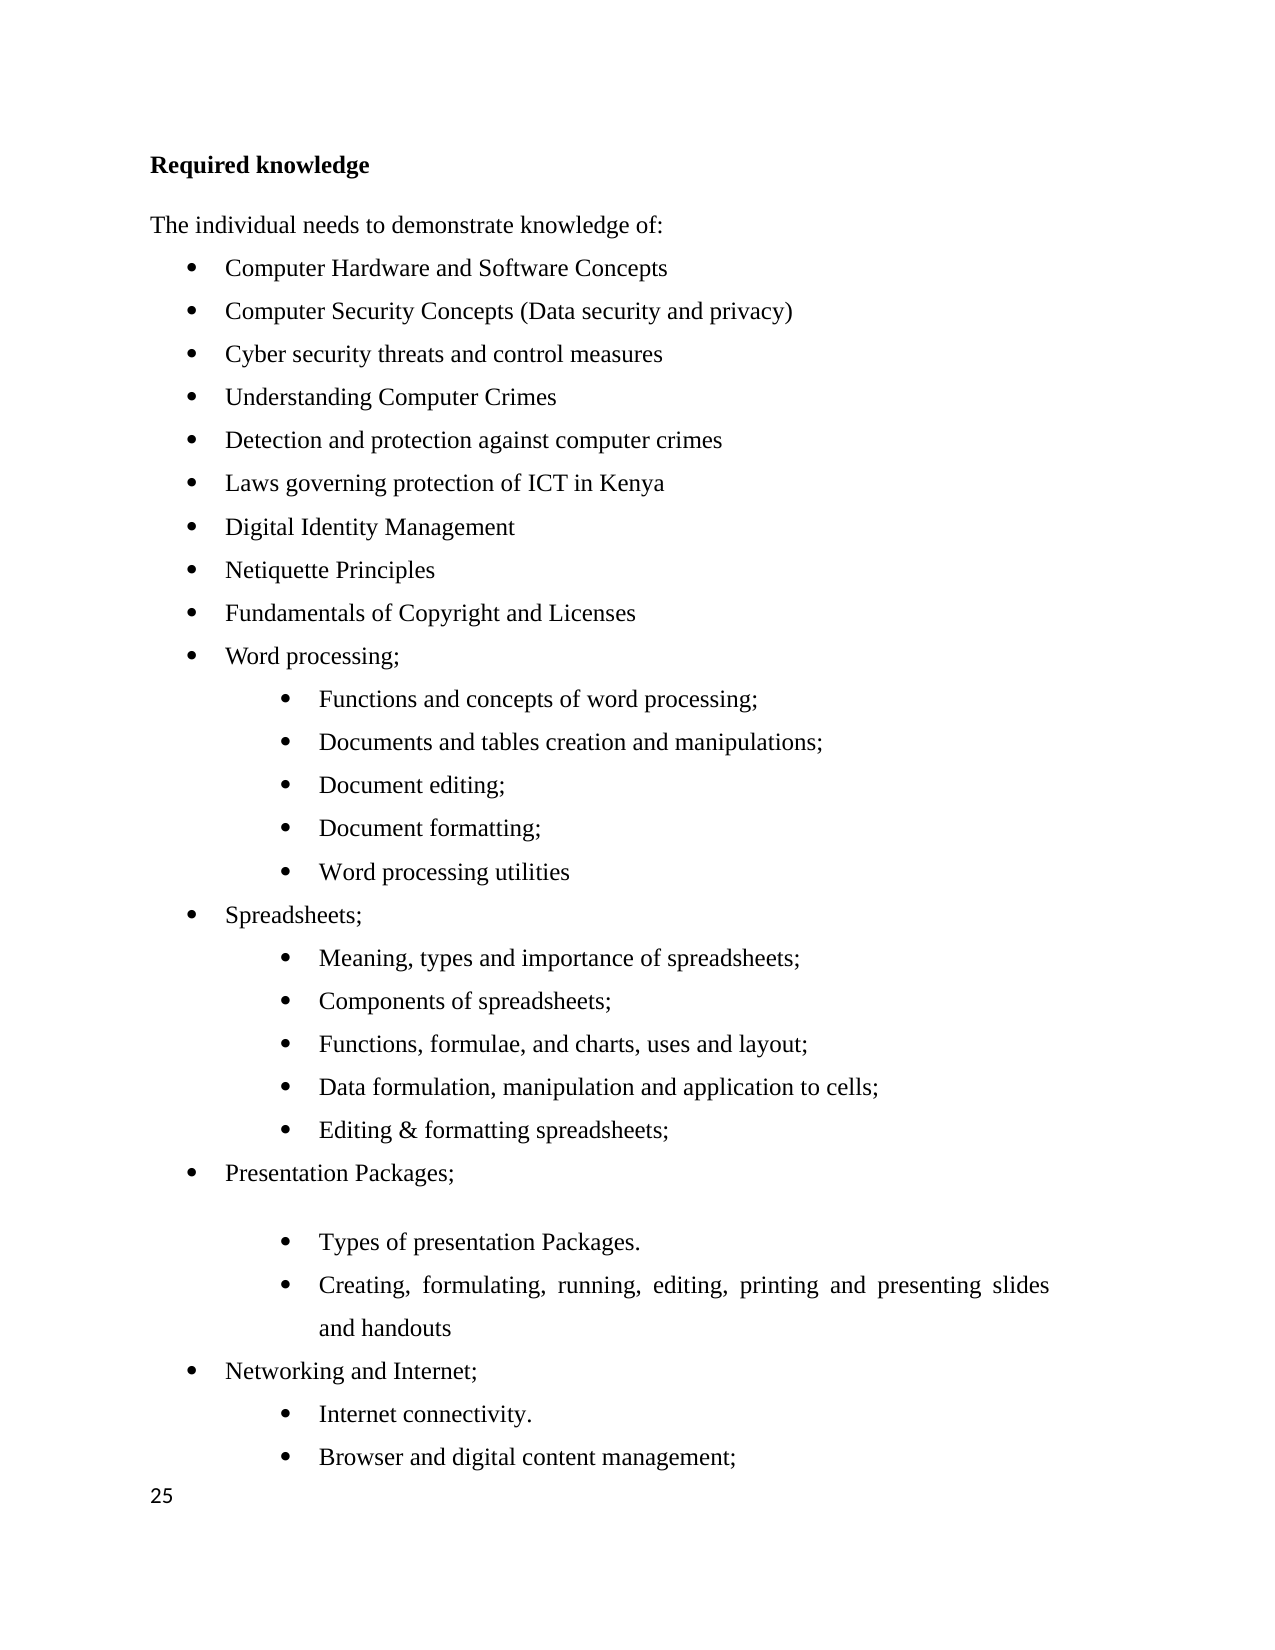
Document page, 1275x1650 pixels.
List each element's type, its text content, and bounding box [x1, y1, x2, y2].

list Document editing; [281, 770, 1050, 799]
list Networking and Internet; [187, 1356, 1050, 1385]
list Presentation Packages; [187, 1158, 1050, 1187]
list Fundamentals of Copyright and Licenses [187, 598, 1050, 627]
list Editing & formatting spreadsheets; [281, 1115, 1050, 1144]
list Documents and tables creation and manipulations; [281, 727, 1050, 756]
list Functions, formulae, and charts, uses and layout; [281, 1029, 1050, 1058]
text The individual needs to demonstrate knowledge of: [150, 210, 1050, 238]
list Components of spreadsheets; [281, 986, 1050, 1015]
list Browser and digital content management; [281, 1442, 1050, 1471]
list Laws governing protection of ICT in Kenya [187, 468, 1050, 497]
list Word processing; [187, 641, 1050, 670]
list Types of presentation Packages. [281, 1227, 1050, 1255]
list Computer Hardware and Software Concepts [187, 253, 1050, 282]
list Detection and protection against computer crimes [187, 425, 1050, 454]
list Understanding Computer Crimes [187, 382, 1050, 411]
list Data formulation, manipulation and application to cells; [281, 1072, 1050, 1101]
list Netiquette Principles [187, 555, 1050, 583]
list Internet connectivity. [281, 1399, 1050, 1428]
list Computer Security Concepts (Data security and privacy) [187, 296, 1050, 325]
list Cyber security threats and control measures [187, 339, 1050, 368]
list Functions and concepts of word processing; [281, 684, 1050, 713]
list Word processing utilities [281, 857, 1050, 885]
list Meaning, types and importance of spreadsheets; [281, 943, 1050, 972]
text Required knowledge [150, 150, 1050, 179]
list Creating, formulating, running, editing, printing and presenting slides and handouts [281, 1270, 1050, 1342]
list Document formatting; [281, 813, 1050, 842]
list Digital Identity Management [187, 512, 1050, 540]
list Spreadsheets; [187, 900, 1050, 928]
